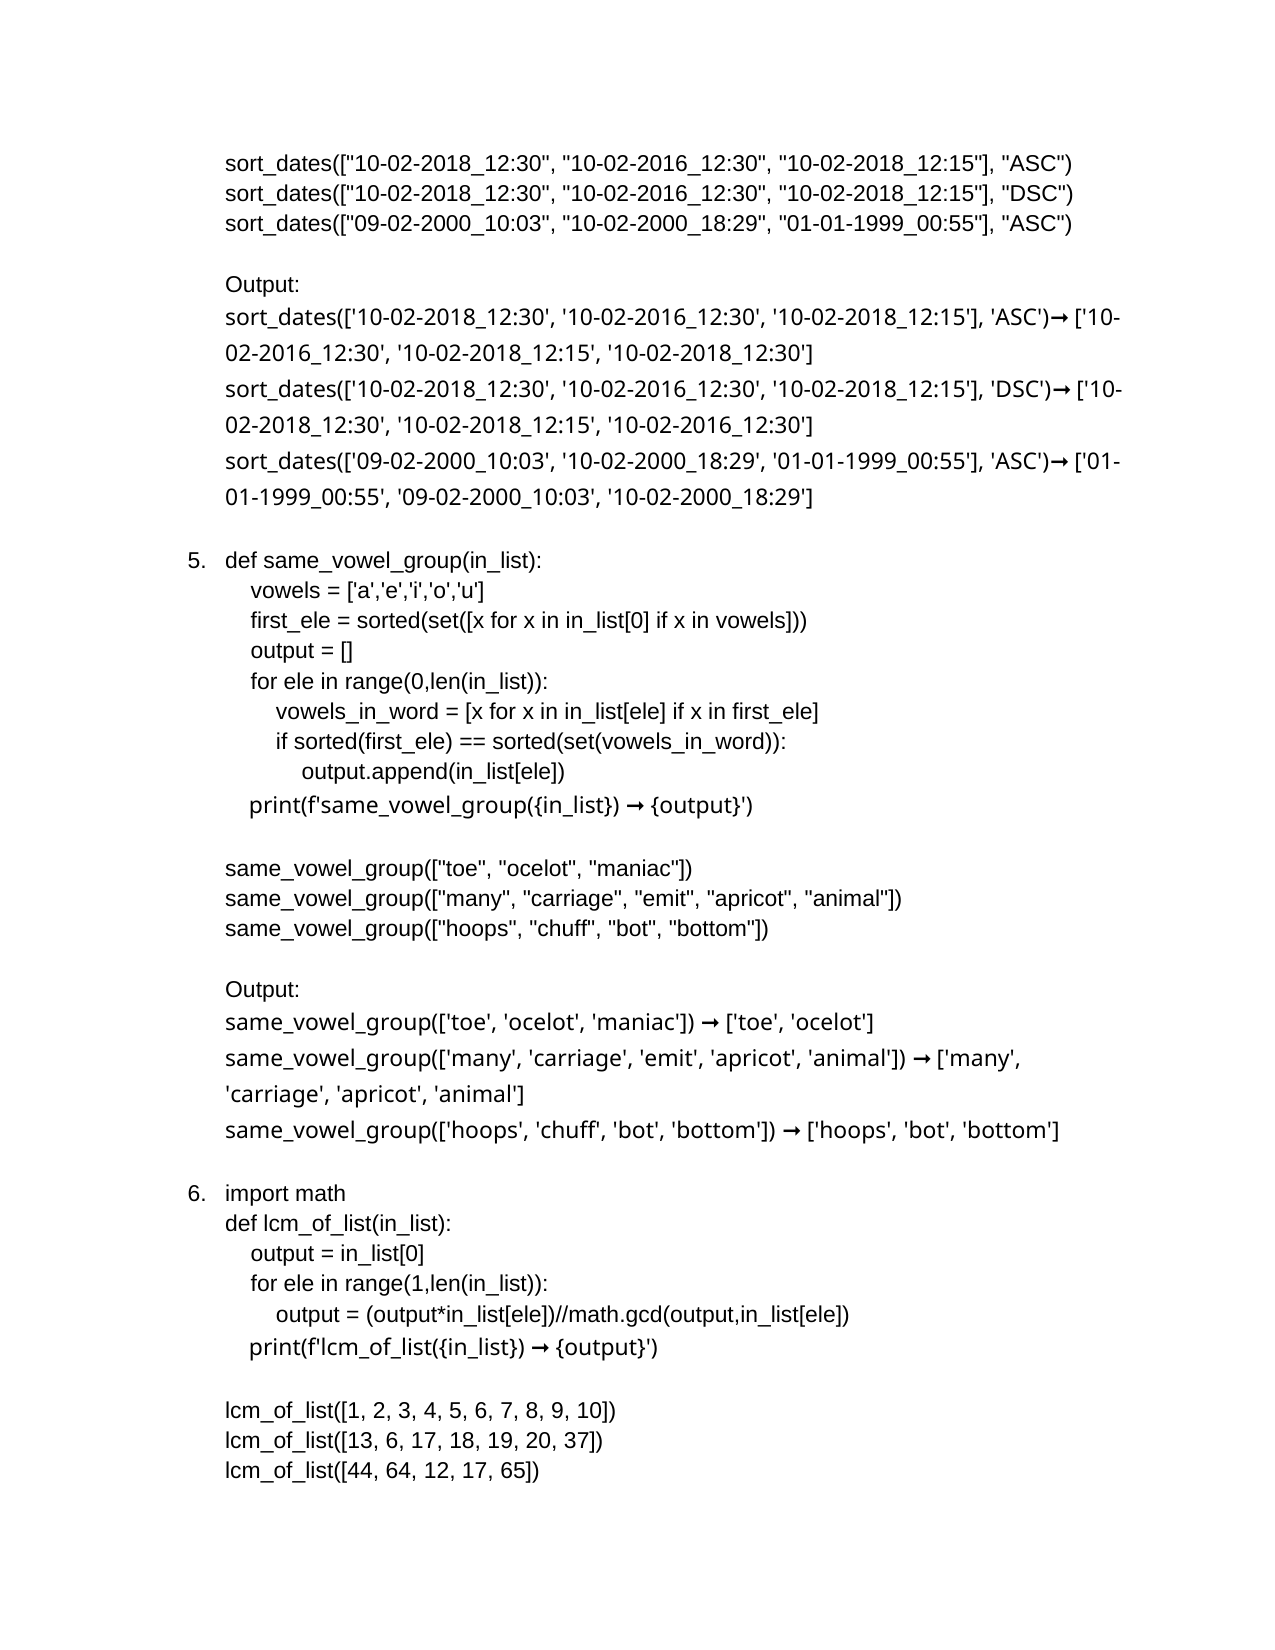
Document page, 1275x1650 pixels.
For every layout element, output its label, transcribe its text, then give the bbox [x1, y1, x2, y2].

text vowels = ['a','e','i','o','u'] [225, 577, 1125, 603]
text output.append(in_list[ele]) [225, 758, 1125, 785]
text output = in_list[0] [225, 1240, 1125, 1266]
text sort_dates(["10-02-2018_12:30", "10-02-2016_12:30", "10-02-2018_12:15"], "ASC") [225, 150, 1125, 176]
text sort_dates(["10-02-2018_12:30", "10-02-2016_12:30", "10-02-2018_12:15"], "DSC") [225, 180, 1125, 207]
text sort_dates(["09-02-2000_10:03", "10-02-2000_18:29", "01-01-1999_00:55"], "ASC") [225, 210, 1125, 237]
text same_vowel_group(['hoops', 'chuff', 'bot', 'bottom']) ➞ ['hoops', 'bot', 'bottom'] [225, 1113, 1125, 1145]
list def same_vowel_group(in_list): [187, 547, 1125, 573]
text print(f'lcm_of_list({in_list}) ➞ {output}') [225, 1331, 1125, 1362]
text lcm_of_list([44, 64, 12, 17, 65]) [225, 1457, 1125, 1484]
text same_vowel_group(["toe", "ocelot", "maniac"]) [225, 855, 1125, 881]
text if sorted(first_ele) == sorted(set(vowels_in_word)): [225, 728, 1125, 754]
text lcm_of_list([13, 6, 17, 18, 19, 20, 37]) [225, 1427, 1125, 1453]
text output = [] [225, 637, 1125, 664]
text same_vowel_group(['many', 'carriage', 'emit', 'apricot', 'animal']) ➞ ['many', 'carriage', 'apricot', 'animal'] [225, 1042, 1125, 1109]
text same_vowel_group(["many", "carriage", "emit", "apricot", "animal"]) [225, 885, 1125, 911]
text Output: [225, 271, 1125, 297]
text output = (output*in_list[ele])//math.gcd(output,in_list[ele]) [225, 1301, 1125, 1327]
text vowels_in_word = [x for x in in_list[ele] if x in first_ele] [225, 698, 1125, 724]
text for ele in range(1,len(in_list)): [225, 1270, 1125, 1297]
text same_vowel_group(["hoops", "chuff", "bot", "bottom"]) [225, 915, 1125, 941]
text print(f'same_vowel_group({in_list}) ➞ {output}') [225, 788, 1125, 820]
text Output: [225, 976, 1125, 1002]
list import math [187, 1180, 1125, 1206]
text sort_dates(['09-02-2000_10:03', '10-02-2000_18:29', '01-01-1999_00:55'], 'ASC')➞ ['01-01-1999_00:55', '09-02-2000_10:03', '10-02-2000_18:29'] [225, 445, 1125, 512]
text sort_dates(['10-02-2018_12:30', '10-02-2016_12:30', '10-02-2018_12:15'], 'ASC')➞ ['10-02-2016_12:30', '10-02-2018_12:15', '10-02-2018_12:30'] [225, 301, 1125, 368]
text def lcm_of_list(in_list): [225, 1210, 1125, 1236]
text sort_dates(['10-02-2018_12:30', '10-02-2016_12:30', '10-02-2018_12:15'], 'DSC')➞ ['10-02-2018_12:30', '10-02-2018_12:15', '10-02-2016_12:30'] [225, 373, 1125, 440]
text lcm_of_list([1, 2, 3, 4, 5, 6, 7, 8, 9, 10]) [225, 1397, 1125, 1423]
text first_ele = sorted(set([x for x in in_list[0] if x in vowels])) [225, 607, 1125, 634]
text same_vowel_group(['toe', 'ocelot', 'maniac']) ➞ ['toe', 'ocelot'] [225, 1006, 1125, 1037]
text for ele in range(0,len(in_list)): [225, 668, 1125, 694]
